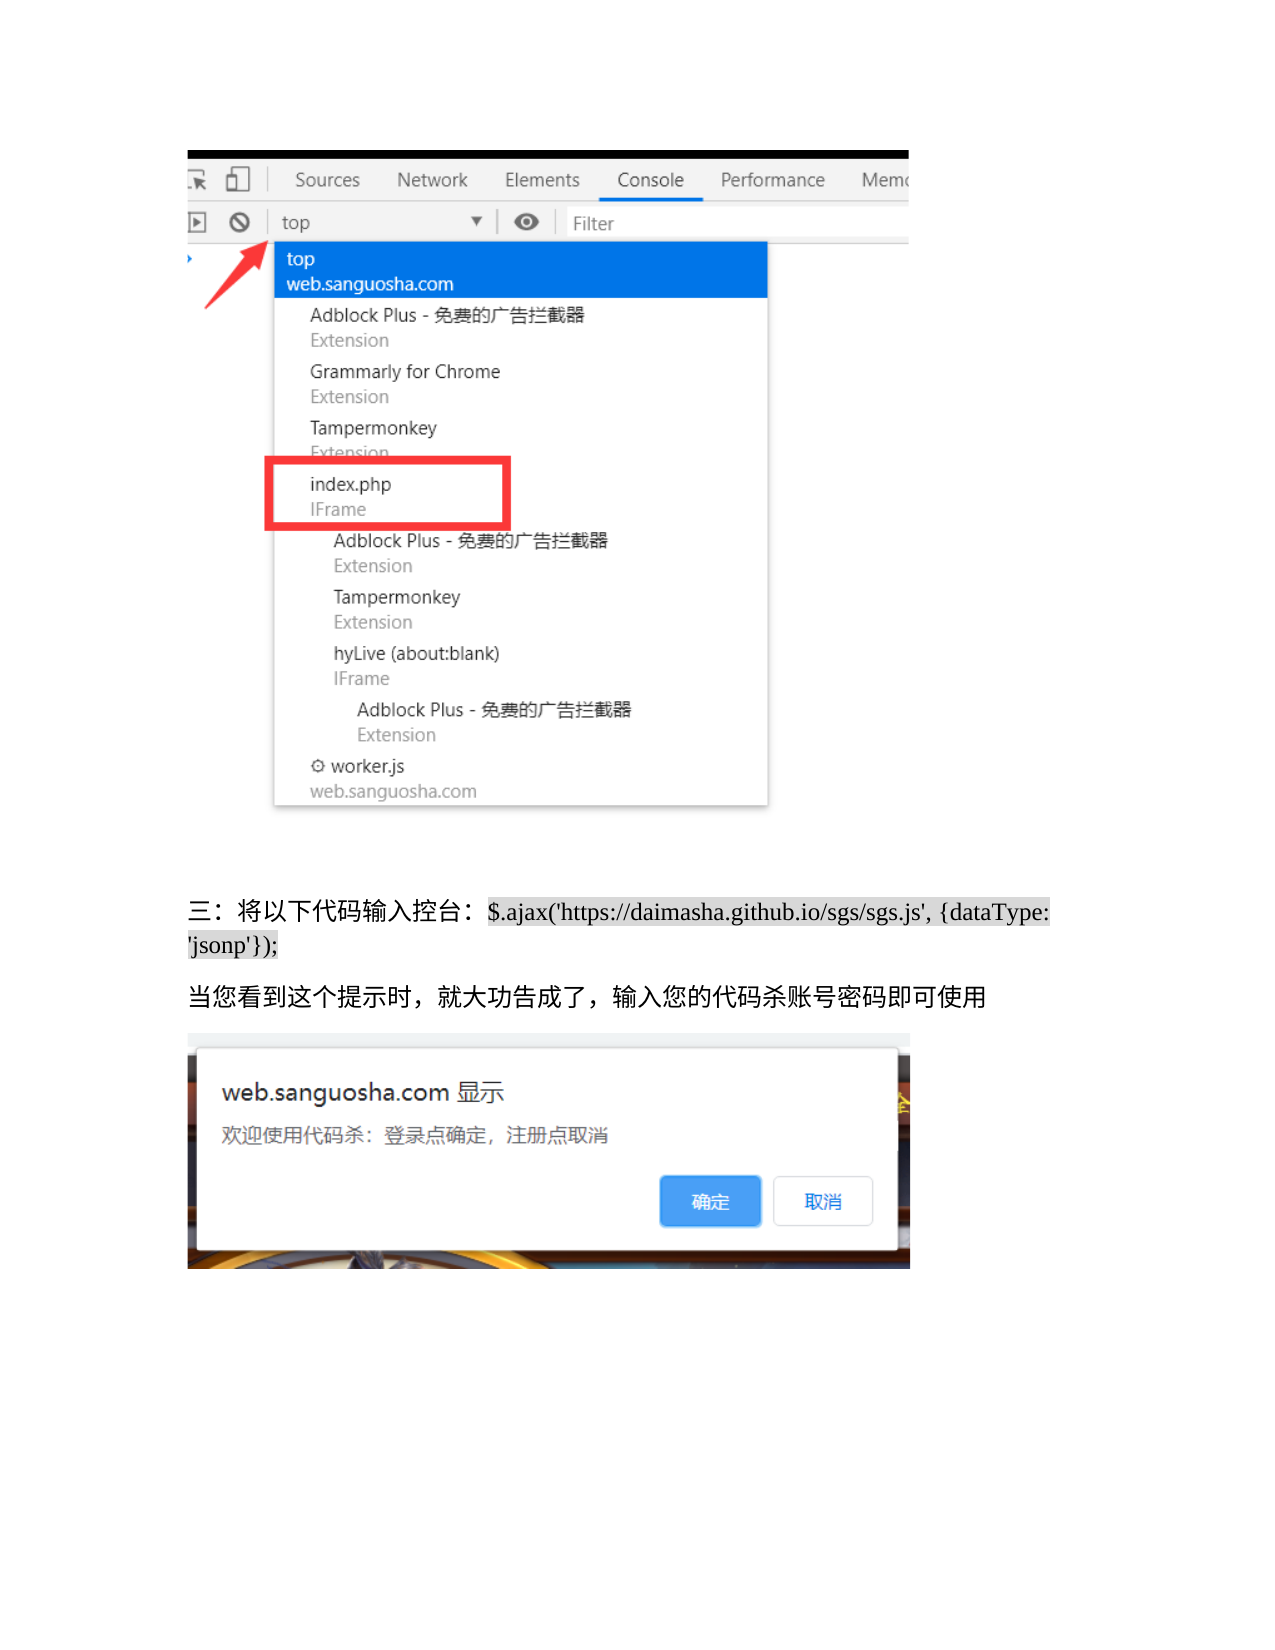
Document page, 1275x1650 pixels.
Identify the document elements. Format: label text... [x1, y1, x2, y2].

picture [187, 1033, 911, 1269]
text 三：将以下代码输入控台：$.ajax('https://daimasha.github.io/sgs/sgs.js', {dataType: 'jsonp'}); [187, 891, 1087, 959]
text 当您看到这个提示时，就大功告成了，输入您的代码杀账号密码即可使用 [187, 978, 1087, 1014]
picture [187, 150, 909, 873]
